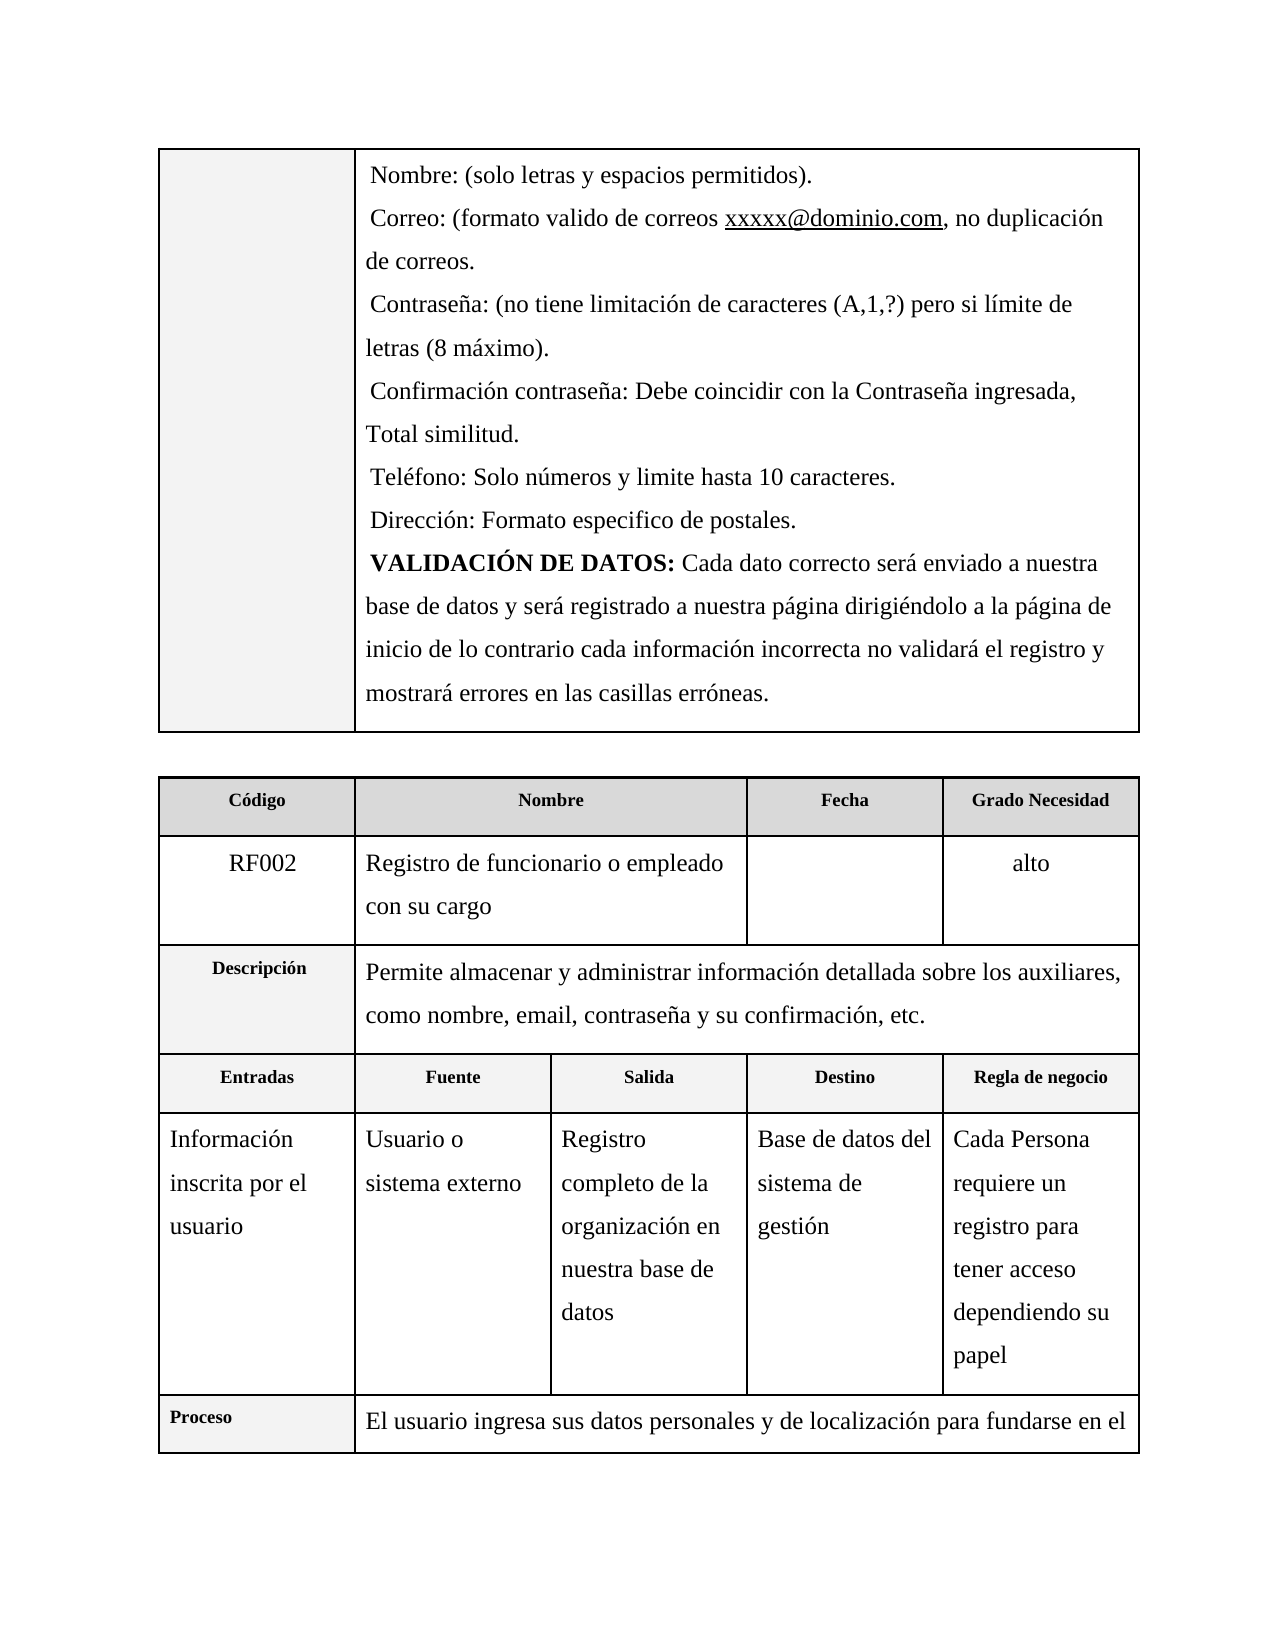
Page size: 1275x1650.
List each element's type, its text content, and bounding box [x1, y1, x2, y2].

table_cell Entradas [160, 1055, 354, 1112]
table_cell RF002 [160, 837, 354, 944]
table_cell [356, 150, 1138, 731]
table_cell [748, 837, 942, 944]
table_cell Permite almacenar y administrar información detallada sobre los auxiliares, como nombre, email, contraseña y su confirmación, etc. [356, 946, 1138, 1053]
table_header Código [160, 779, 354, 835]
table_header Fecha [748, 779, 942, 835]
table_cell Fuente [356, 1055, 550, 1112]
table_cell Proceso [160, 1396, 354, 1452]
table_cell Salida [552, 1055, 746, 1112]
table_cell Cada Persona requiere un registro para tener acceso dependiendo su papel [944, 1114, 1138, 1393]
table_cell Información inscrita por el usuario [160, 1114, 354, 1393]
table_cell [160, 150, 354, 731]
table_cell Registro completo de la organización en nuestra base de datos [552, 1114, 746, 1393]
table_header Nombre [356, 779, 746, 835]
table_cell Destino [748, 1055, 942, 1112]
table_cell Usuario o sistema externo [356, 1114, 550, 1393]
table_cell Regla de negocio [944, 1055, 1138, 1112]
table_cell alto [944, 837, 1138, 944]
table_cell Registro de funcionario o empleado con su cargo [356, 837, 746, 944]
table_cell Base de datos del sistema de gestión [748, 1114, 942, 1393]
table_cell Descripción [160, 946, 354, 1053]
table_header Grado Necesidad [944, 779, 1138, 835]
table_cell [356, 1396, 1138, 1452]
